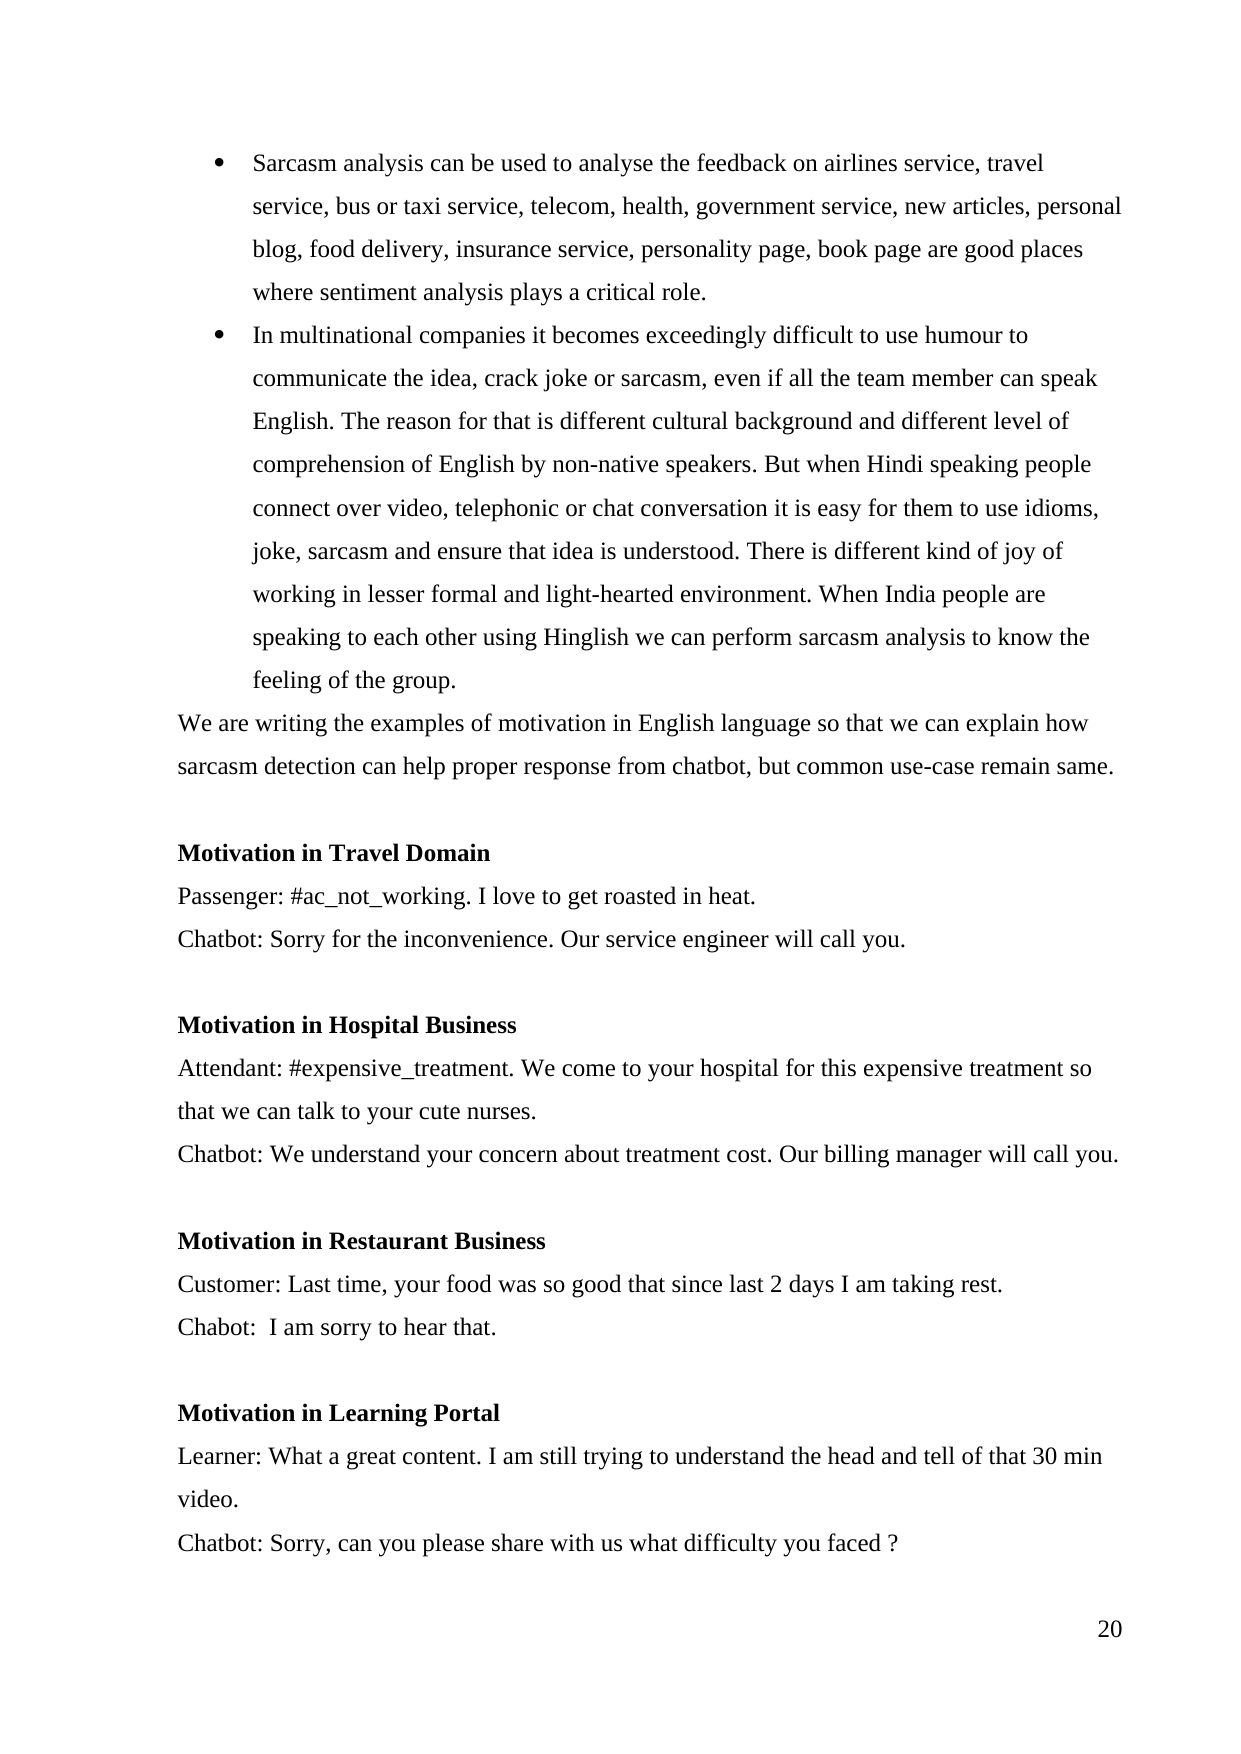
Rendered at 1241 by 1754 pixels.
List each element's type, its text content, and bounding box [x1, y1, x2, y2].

list In multinational companies it becomes exceedingly difficult to use humour to communicate the idea, crack joke or sarcasm, even if all the team member can speak English. The reason for that is different cultural background and different level of comprehension of English by non-native speakers. But when Hindi speaking people connect over video, telephonic or chat conversation it is easy for them to use idioms, joke, sarcasm and ensure that idea is understood. There is different kind of joy of working in lesser formal and light-hearted environment. When India people are speaking to each other using Hinglish we can perform sarcasm analysis to know the feeling of the group. [215, 320, 1122, 694]
text Motivation in Restaurant Business [177, 1226, 1122, 1254]
list Sarcasm analysis can be used to analyse the feedback on airlines service, travel service, bus or taxi service, telecom, health, government service, new articles, personal blog, food delivery, insurance service, personality page, book page are good places where sentiment analysis plays a critical role. [215, 148, 1122, 306]
text Chabot: I am sorry to hear that. [177, 1312, 1122, 1341]
text Motivation in Learning Portal [177, 1398, 1122, 1427]
text Passenger: #ac_not_working. I love to get roasted in heat. [177, 881, 1122, 909]
text Motivation in Hospital Business [177, 1010, 1122, 1039]
text Customer: Last time, your food was so good that since last 2 days I am taking rest. [177, 1269, 1122, 1298]
text Learner: What a great content. I am still trying to understand the head and tell of that 30 min video. [177, 1441, 1122, 1513]
text Chatbot: Sorry, can you please share with us what difficulty you faced ? [177, 1528, 1122, 1556]
text Chatbot: Sorry for the inconvenience. Our service engineer will call you. [177, 924, 1122, 953]
text We are writing the examples of motivation in English language so that we can explain how sarcasm detection can help proper response from chatbot, but common use-case remain same. [177, 708, 1122, 780]
text Attendant: #expensive_treatment. We come to your hospital for this expensive treatment so that we can talk to your cute nurses. [177, 1053, 1122, 1125]
text Chatbot: We understand your concern about treatment cost. Our billing manager will call you. [177, 1139, 1122, 1168]
text Motivation in Travel Domain [177, 838, 1122, 866]
